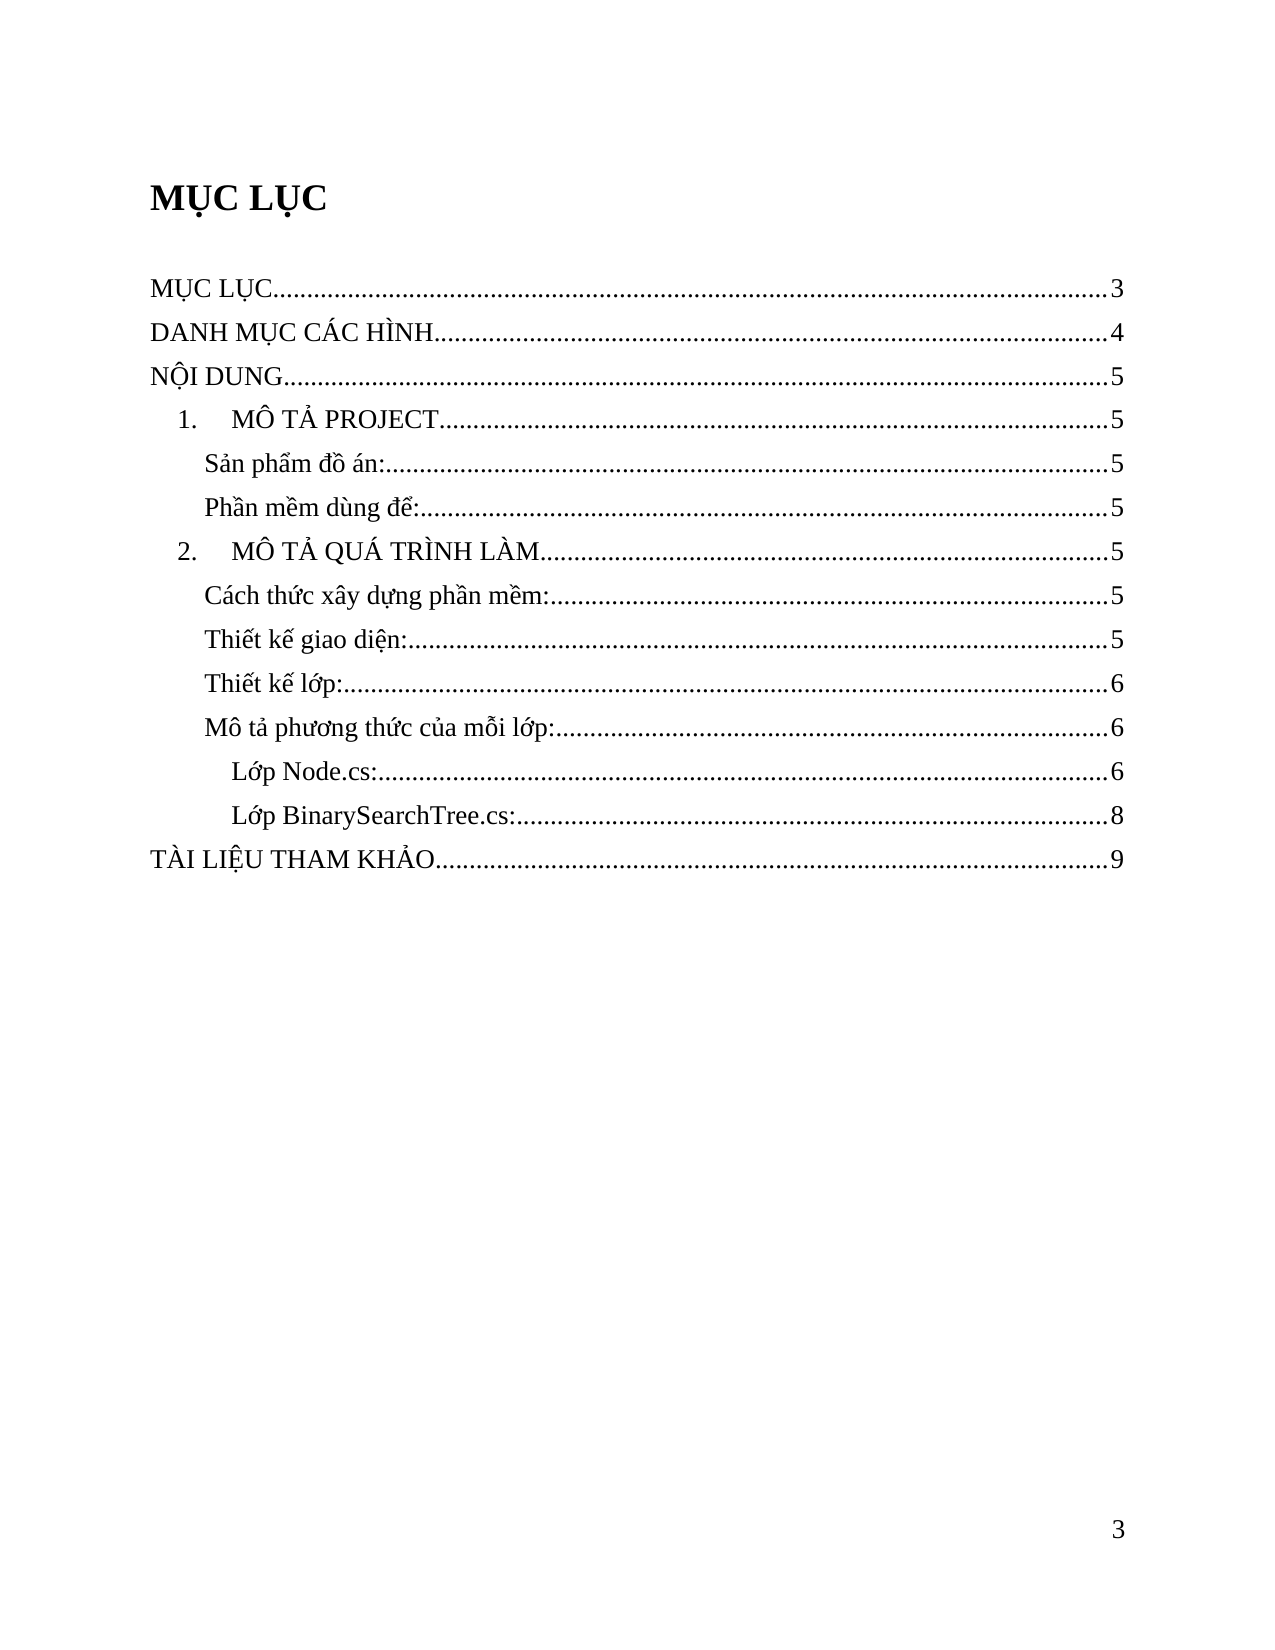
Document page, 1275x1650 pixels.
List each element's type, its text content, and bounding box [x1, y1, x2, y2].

text Cách thức xây dựng phần mềm: 5 [204, 579, 1125, 611]
text Phần mềm dùng để: 5 [204, 492, 1125, 523]
text 1. MÔ TẢ PROJECT 5 [177, 404, 1125, 435]
text Lớp BinarySearchTree.cs: 8 [231, 799, 1125, 830]
text Lớp Node.cs: 6 [231, 755, 1125, 786]
text DANH MỤC CÁC HÌNH 4 [150, 316, 1125, 347]
subtitle MỤC LỤC [150, 175, 1125, 218]
text Mô tả phương thức của mỗi lớp: 6 [204, 711, 1125, 742]
text NỘI DUNG 5 [150, 360, 1125, 391]
text Sản phẩm đồ án: 5 [204, 448, 1125, 479]
text Thiết kế giao diện: 5 [204, 623, 1125, 654]
text MỤC LỤC 3 [150, 272, 1125, 303]
text TÀI LIỆU THAM KHẢO 9 [150, 843, 1125, 874]
text 2. MÔ TẢ QUÁ TRÌNH LÀM 5 [177, 536, 1125, 567]
text Thiết kế lớp: 6 [204, 667, 1125, 698]
